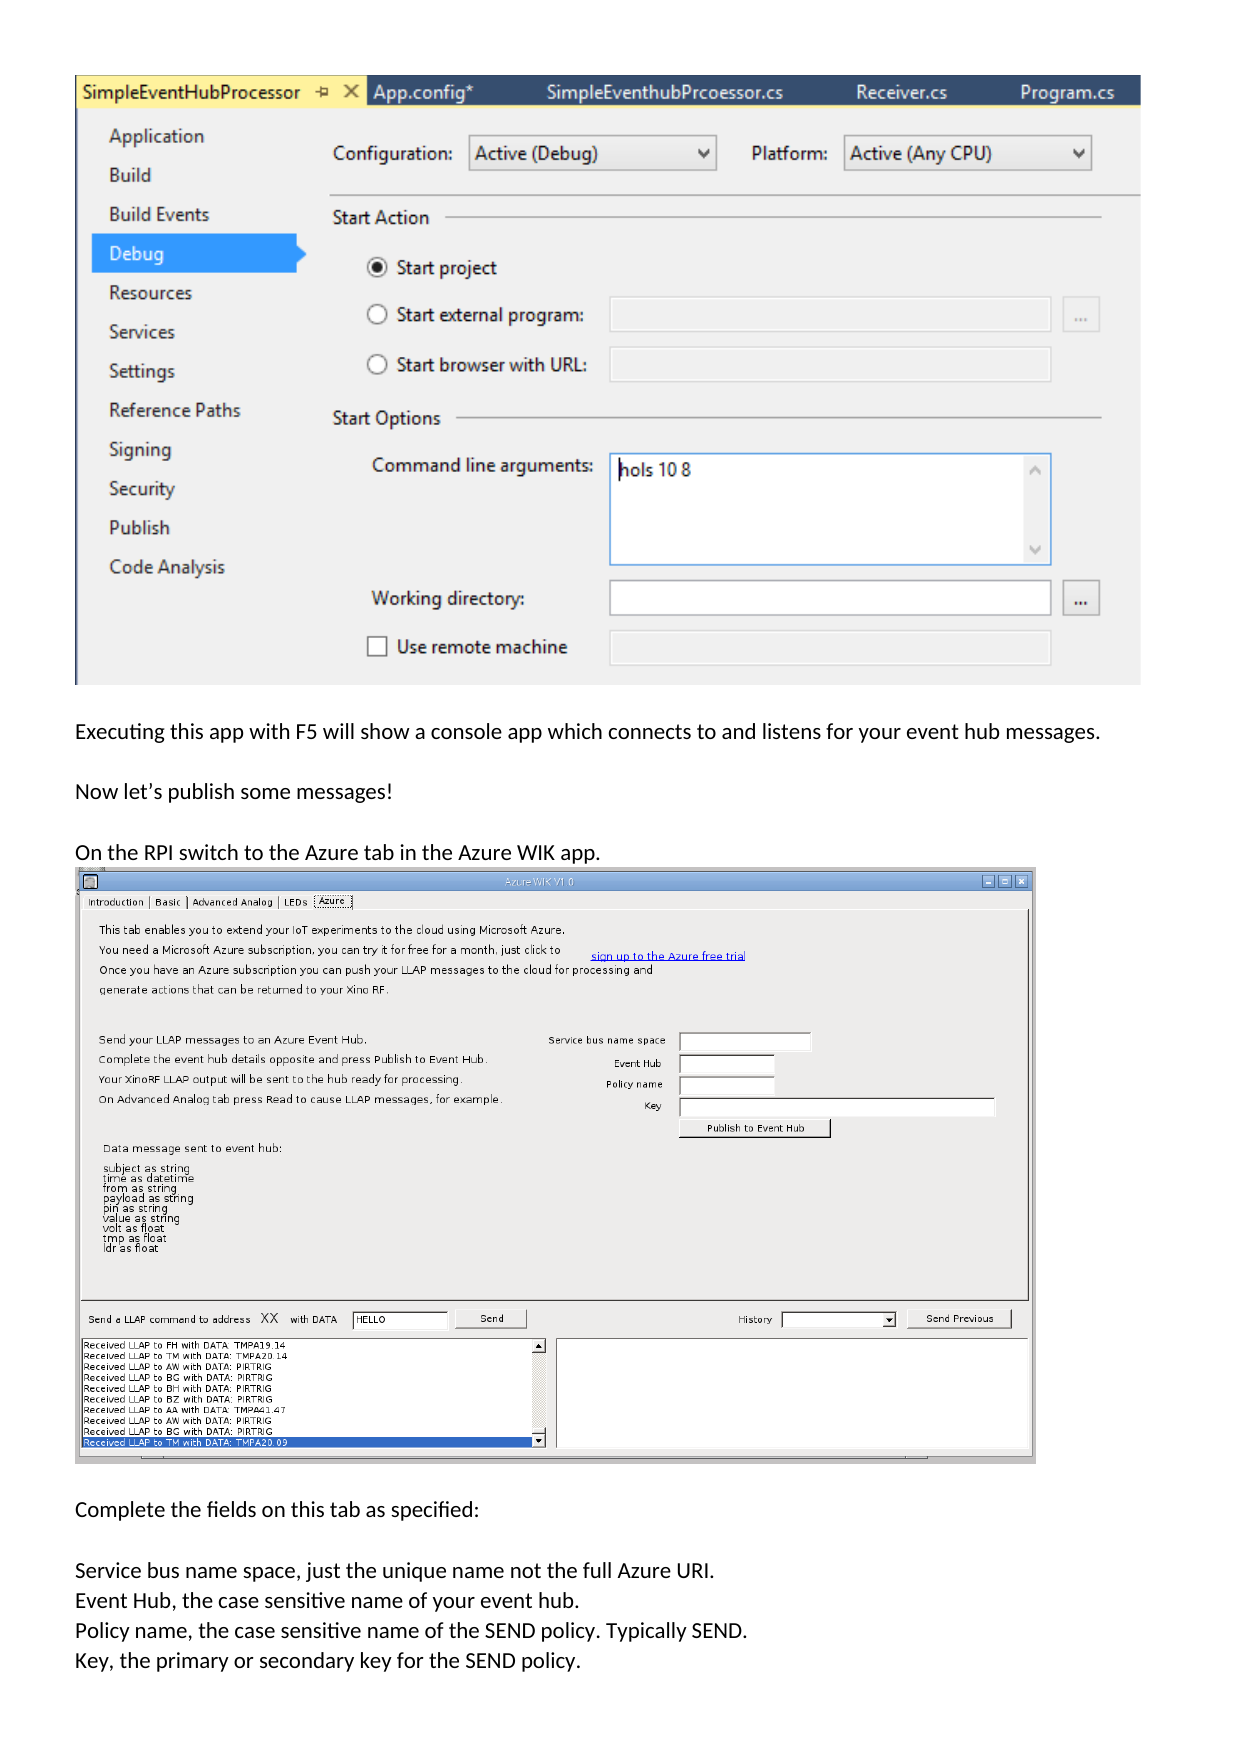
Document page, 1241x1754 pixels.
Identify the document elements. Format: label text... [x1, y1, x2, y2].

text Key, the primary or secondary key for the SEND policy. [75, 1647, 1165, 1674]
text Now let’s publish some messages! [75, 777, 1165, 805]
picture [75, 75, 1141, 685]
text Service bus name space, just the unique name not the full Azure URI. [75, 1556, 1165, 1584]
text Executing this app with F5 will show a console app which connects to and listens for your event hub messages. [75, 717, 1165, 745]
text Complete the fields on this tab as specified: [75, 1496, 1165, 1523]
picture [75, 867, 1036, 1464]
text Policy name, the case sensitive name of the SEND policy. Typically SEND. [75, 1616, 1165, 1644]
text Event Hub, the case sensitive name of your event hub. [75, 1586, 1165, 1614]
